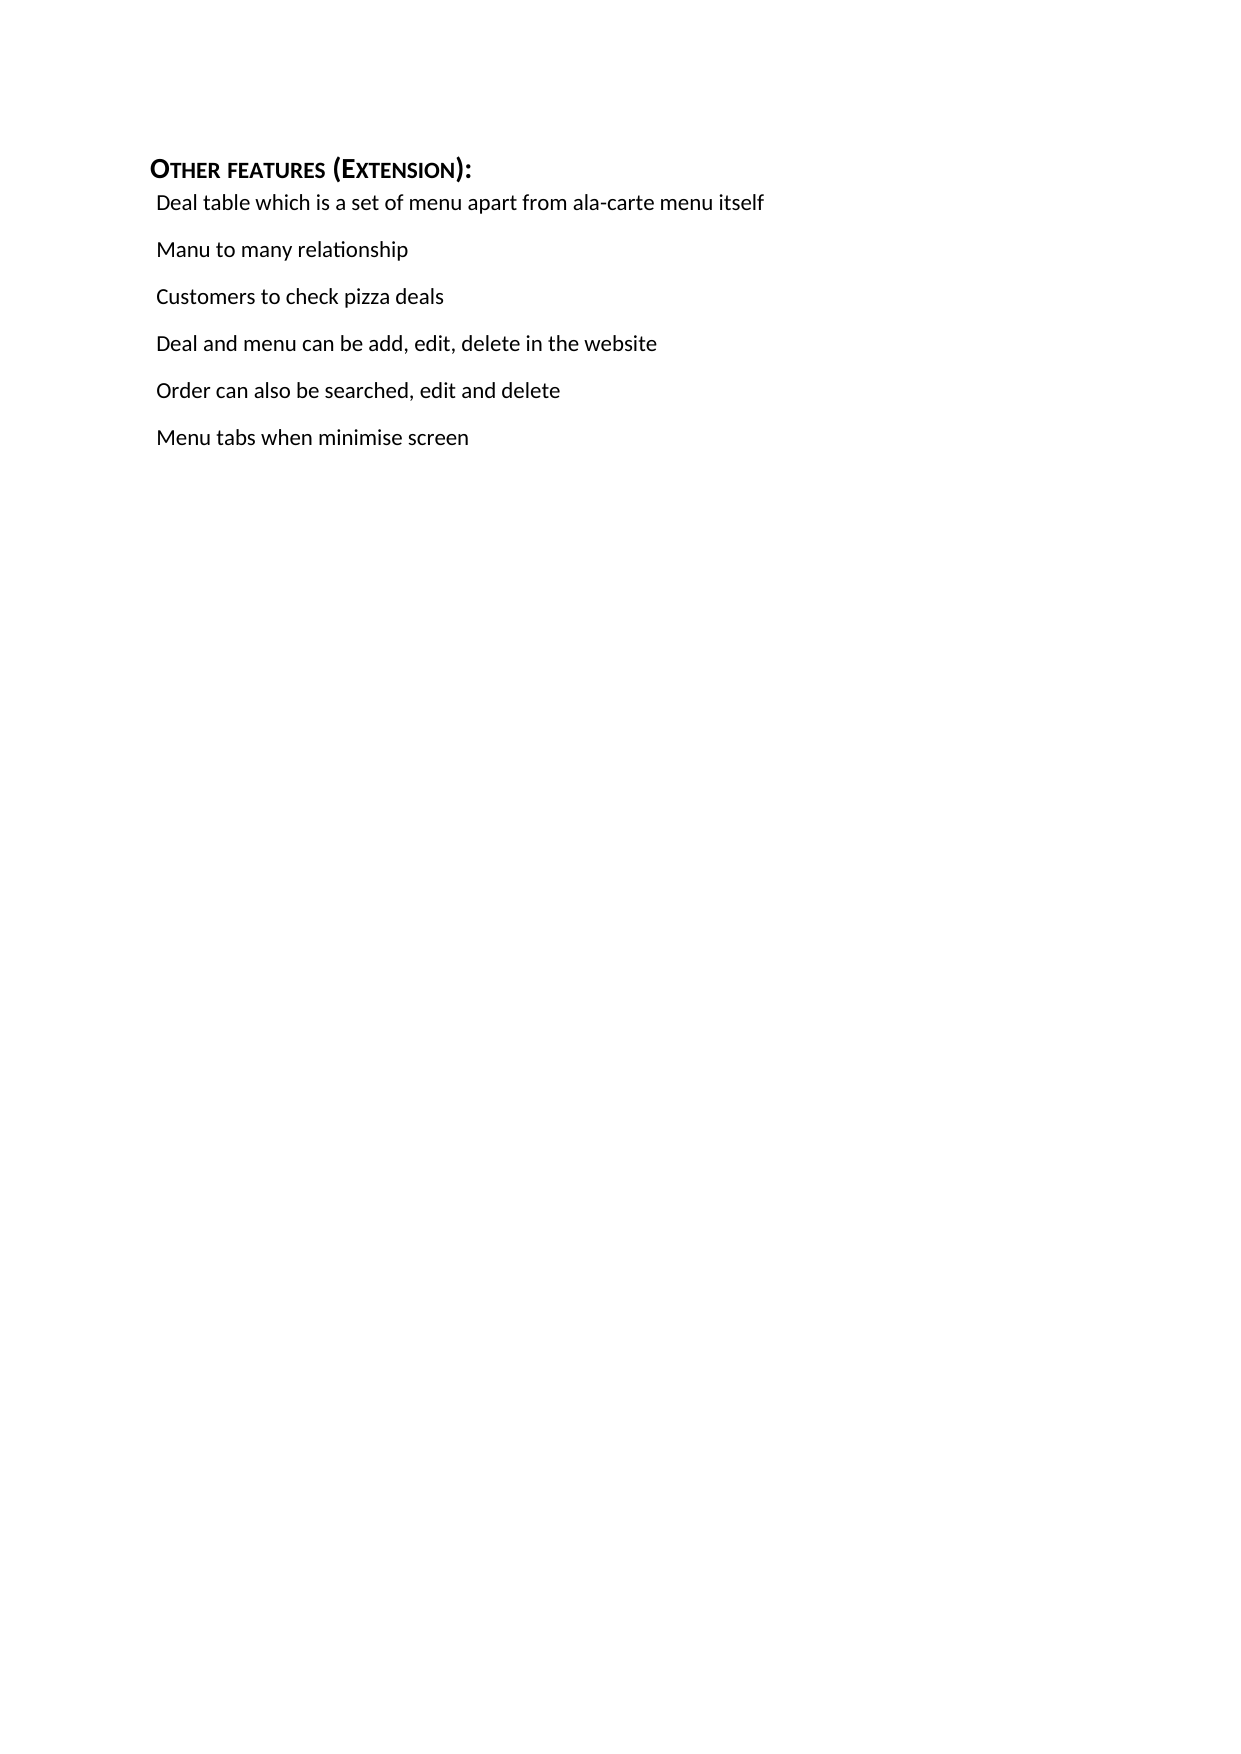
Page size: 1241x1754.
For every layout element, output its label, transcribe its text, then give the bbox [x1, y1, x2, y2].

text Deal and menu can be add, edit, delete in the website [156, 329, 1084, 357]
text Menu tabs when minimise screen [156, 423, 1084, 451]
subtitle Other features (Extension): [150, 150, 1090, 186]
text Customers to check pizza deals [156, 282, 1084, 310]
text Manu to many relationship [156, 235, 1084, 263]
text Order can also be searched, edit and delete [156, 376, 1084, 404]
text Deal table which is a set of menu apart from ala-carte menu itself [156, 188, 1084, 216]
